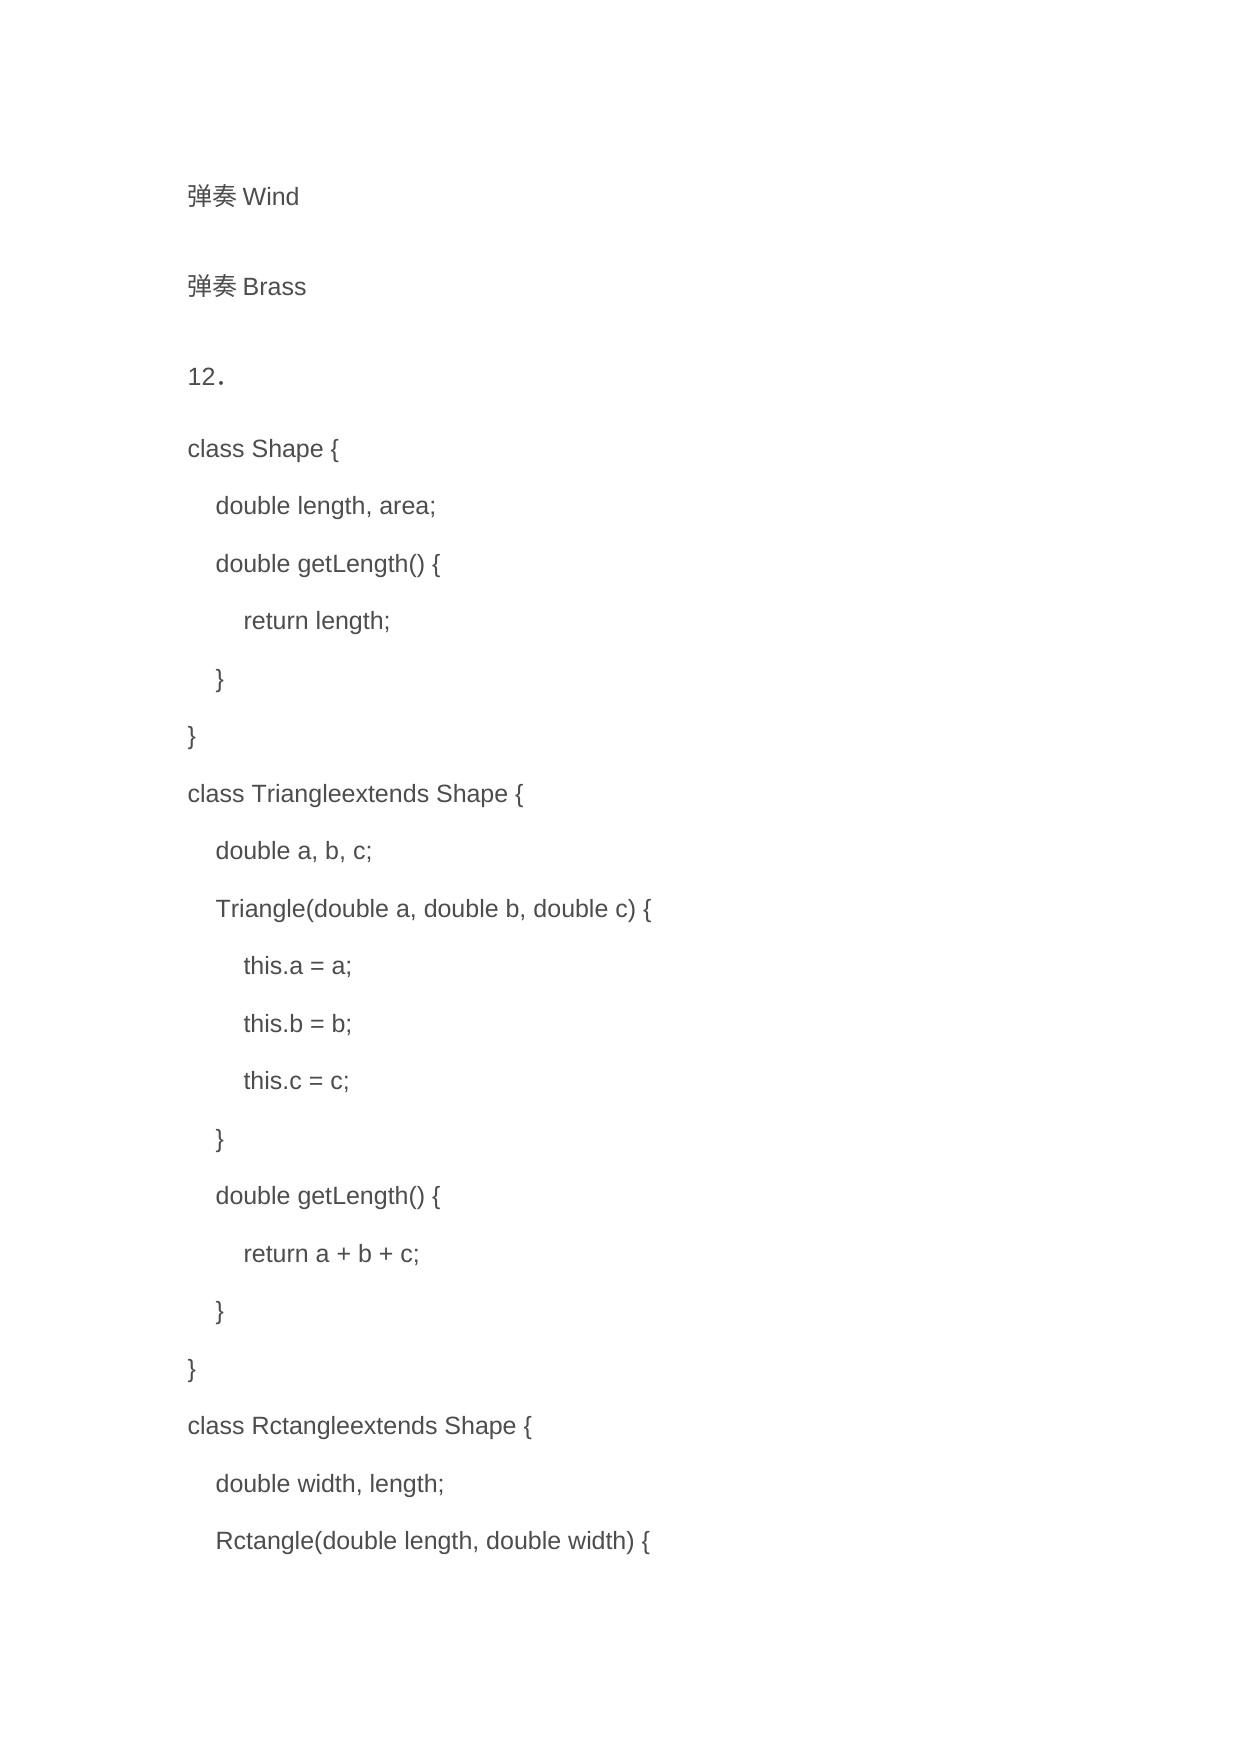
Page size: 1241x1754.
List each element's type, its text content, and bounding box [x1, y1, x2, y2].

text double getLength() { [187, 547, 1053, 579]
text return a + b + c; [187, 1237, 1053, 1269]
text double length, area; [187, 489, 1053, 522]
text double width, length; [187, 1467, 1053, 1499]
text 弹奏Wind [187, 162, 1053, 227]
text class Triangleextends Shape { [187, 777, 1053, 809]
text } [187, 719, 1053, 752]
text double getLength() { [187, 1179, 1053, 1212]
text Rctangle(double length, double width) { [187, 1524, 1053, 1557]
text class Shape { [187, 432, 1053, 464]
text double a, b, c; [187, 834, 1053, 867]
text } [187, 1122, 1053, 1154]
text 12． [187, 342, 1053, 407]
text } [187, 1352, 1053, 1384]
text return length; [187, 604, 1053, 637]
text this.c = c; [187, 1064, 1053, 1097]
text class Rctangleextends Shape { [187, 1409, 1053, 1442]
text Triangle(double a, double b, double c) { [187, 892, 1053, 924]
text } [187, 1294, 1053, 1327]
text this.a = a; [187, 949, 1053, 982]
text } [187, 662, 1053, 694]
text 弹奏Brass [187, 252, 1053, 317]
text this.b = b; [187, 1007, 1053, 1039]
